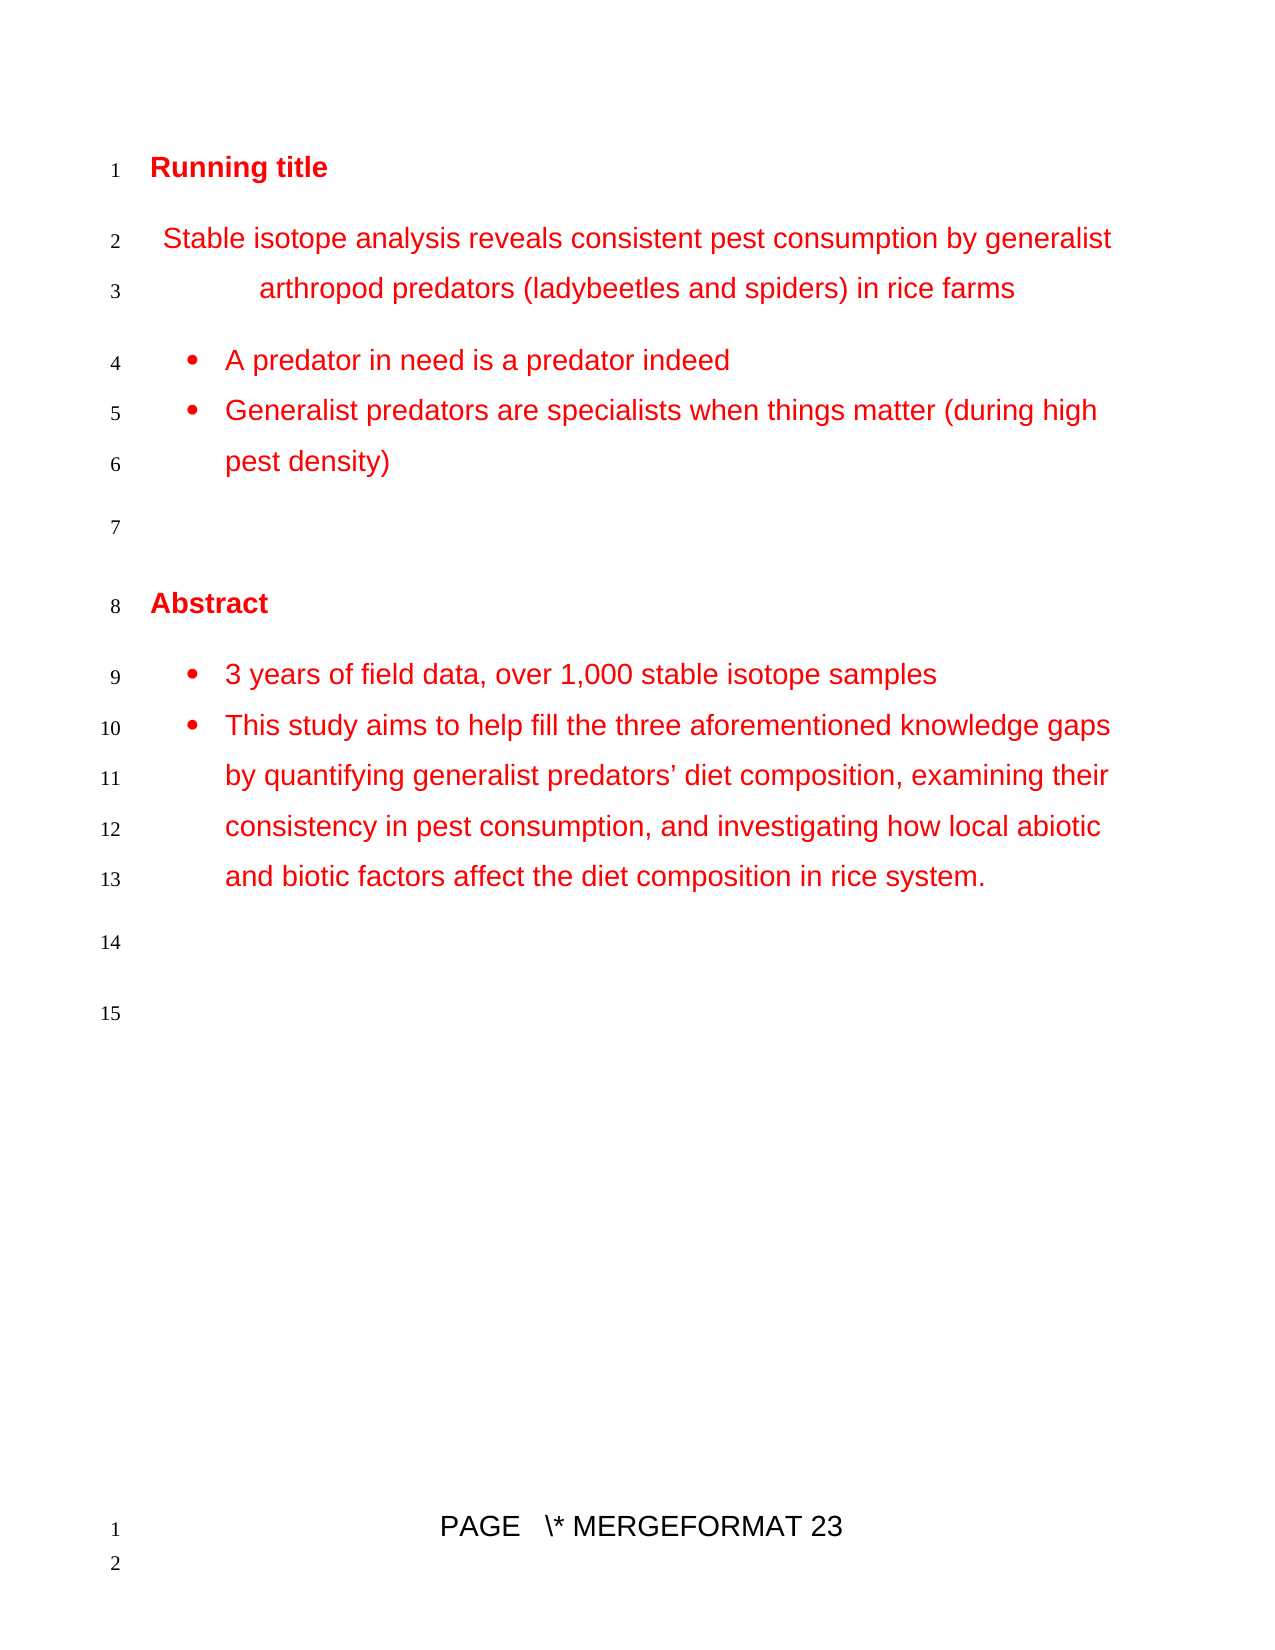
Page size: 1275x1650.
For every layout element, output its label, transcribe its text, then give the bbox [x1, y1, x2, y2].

text Stable isotope analysis reveals consistent pest consumption by generalist arthropod predators (ladybeetles and spiders) in rice farms [150, 221, 1125, 305]
text Abstract [150, 586, 1125, 619]
list A predator in need is a predator indeed [187, 343, 1125, 376]
list Generalist predators are specialists when things matter (during high pest density) [187, 393, 1125, 477]
list 3 years of field data, over 1,000 stable isotope samples [187, 657, 1125, 691]
list This study aims to help fill the three aforementioned knowledge gaps by quantifying generalist predators’ diet composition, examining their consistency in pest consumption, and investigating how local abiotic and biotic factors affect the diet composition in rice system. [187, 708, 1125, 892]
text Running title [150, 150, 1125, 183]
